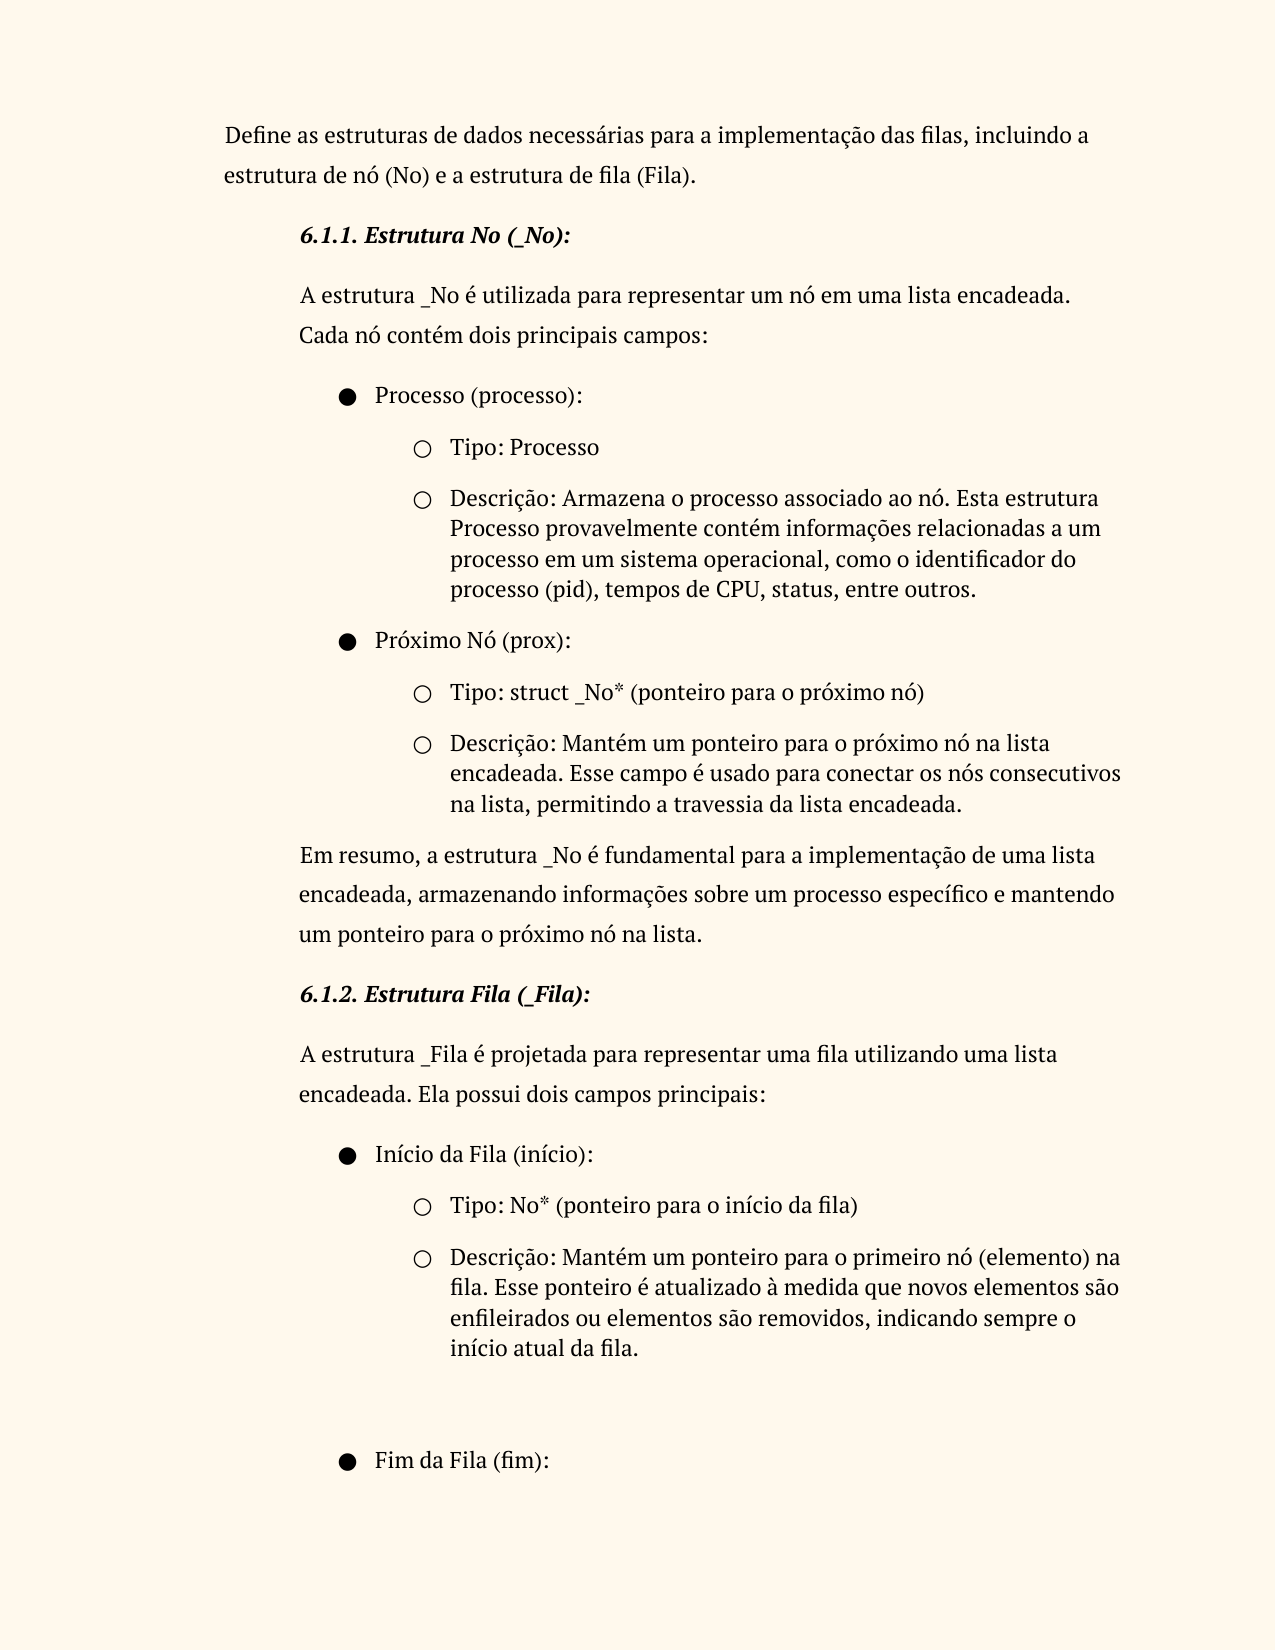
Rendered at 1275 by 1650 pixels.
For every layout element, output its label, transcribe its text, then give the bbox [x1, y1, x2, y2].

text A estrutura _No é utilizada para representar um nó em uma lista encadeada. Cada nó contém dois principais campos: [298, 280, 1127, 350]
list Tipo: Processo [412, 431, 1127, 462]
list Próximo Nó (prox): [337, 625, 1127, 655]
subtitle 6.1.1. Estrutura No (_No): [298, 220, 1127, 250]
list Descrição: Mantém um ponteiro para o próximo nó na lista encadeada. Esse campo é usado para conectar os nós consecutivos na lista, permitindo a travessia da lista encadeada. [412, 727, 1127, 819]
list Tipo: struct _No* (ponteiro para o próximo nó) [412, 676, 1127, 707]
list Início da Fila (início): [337, 1139, 1127, 1169]
text Em resumo, a estrutura _No é fundamental para a implementação de uma lista encadeada, armazenando informações sobre um processo específico e mantendo um ponteiro para o próximo nó na lista. [298, 839, 1127, 949]
text Define as estruturas de dados necessárias para a implementação das filas, incluindo a estrutura de nó (No) e a estrutura de fila (Fila). [223, 120, 1127, 190]
list Descrição: Armazena o processo associado ao nó. Esta estrutura Processo provavelmente contém informações relacionadas a um processo em um sistema operacional, como o identificador do processo (pid), tempos de CPU, status, entre outros. [412, 482, 1127, 604]
list Descrição: Mantém um ponteiro para o primeiro nó (elemento) na fila. Esse ponteiro é atualizado à medida que novos elementos são enfileirados ou elementos são removidos, indicando sempre o início atual da fila. [412, 1241, 1127, 1363]
list Tipo: No* (ponteiro para o início da fila) [412, 1190, 1127, 1221]
text A estrutura _Fila é projetada para representar uma fila utilizando uma lista encadeada. Ela possui dois campos principais: [298, 1039, 1127, 1109]
list Processo (processo): [337, 380, 1127, 410]
subtitle 6.1.2. Estrutura Fila (_Fila): [298, 979, 1127, 1009]
list Fim da Fila (fim): [337, 1444, 1127, 1474]
